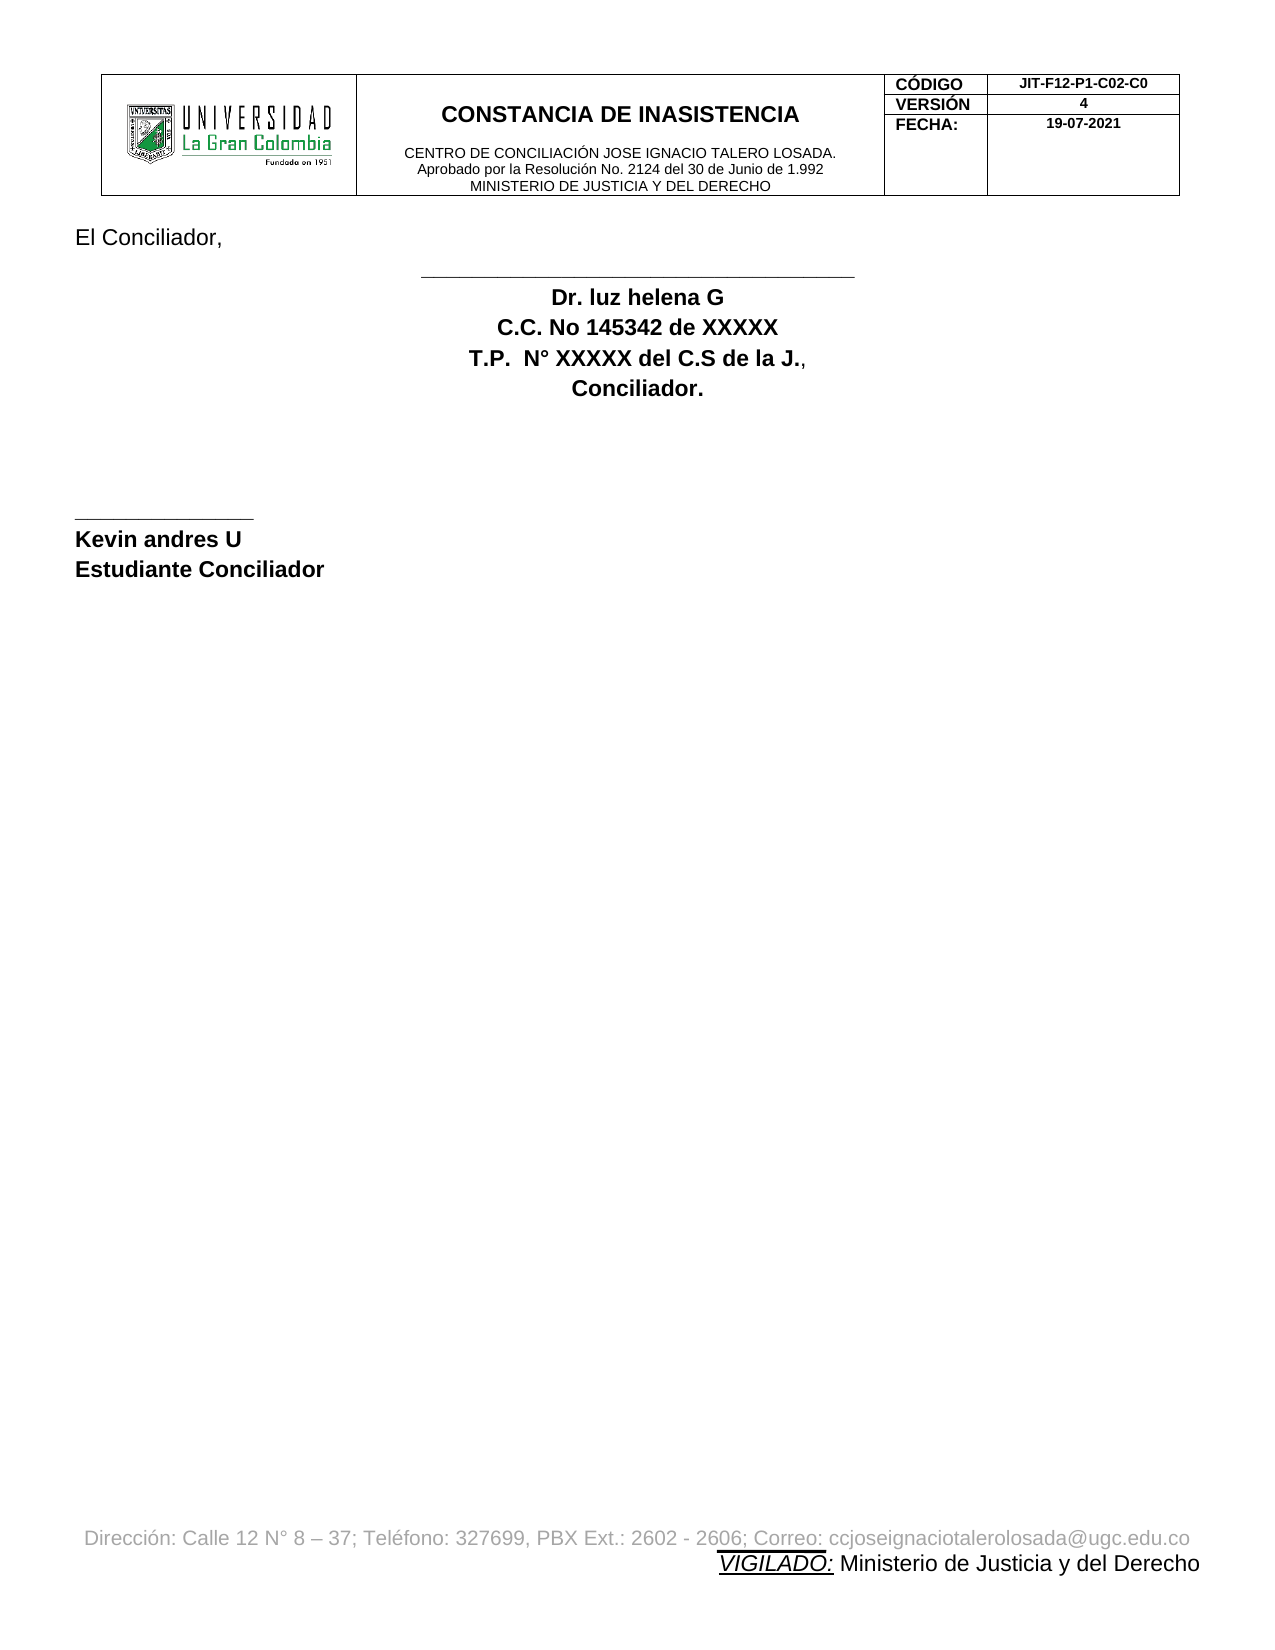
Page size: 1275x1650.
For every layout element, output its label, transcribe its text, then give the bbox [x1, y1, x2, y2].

text __________________________________ [75, 254, 1200, 280]
text T.P. N° XXXXX del C.S de la J., [75, 344, 1200, 371]
text Estudiante Conciliador [75, 556, 1200, 582]
text Kevin andres U [75, 526, 1200, 552]
picture [112, 90, 346, 179]
text ______________ [75, 496, 1200, 522]
text Dr. luz helena G [75, 284, 1200, 310]
text C.C. No 145342 de XXXXX [75, 314, 1200, 341]
text El Conciliador, [75, 224, 1200, 250]
text Conciliador. [75, 375, 1200, 401]
